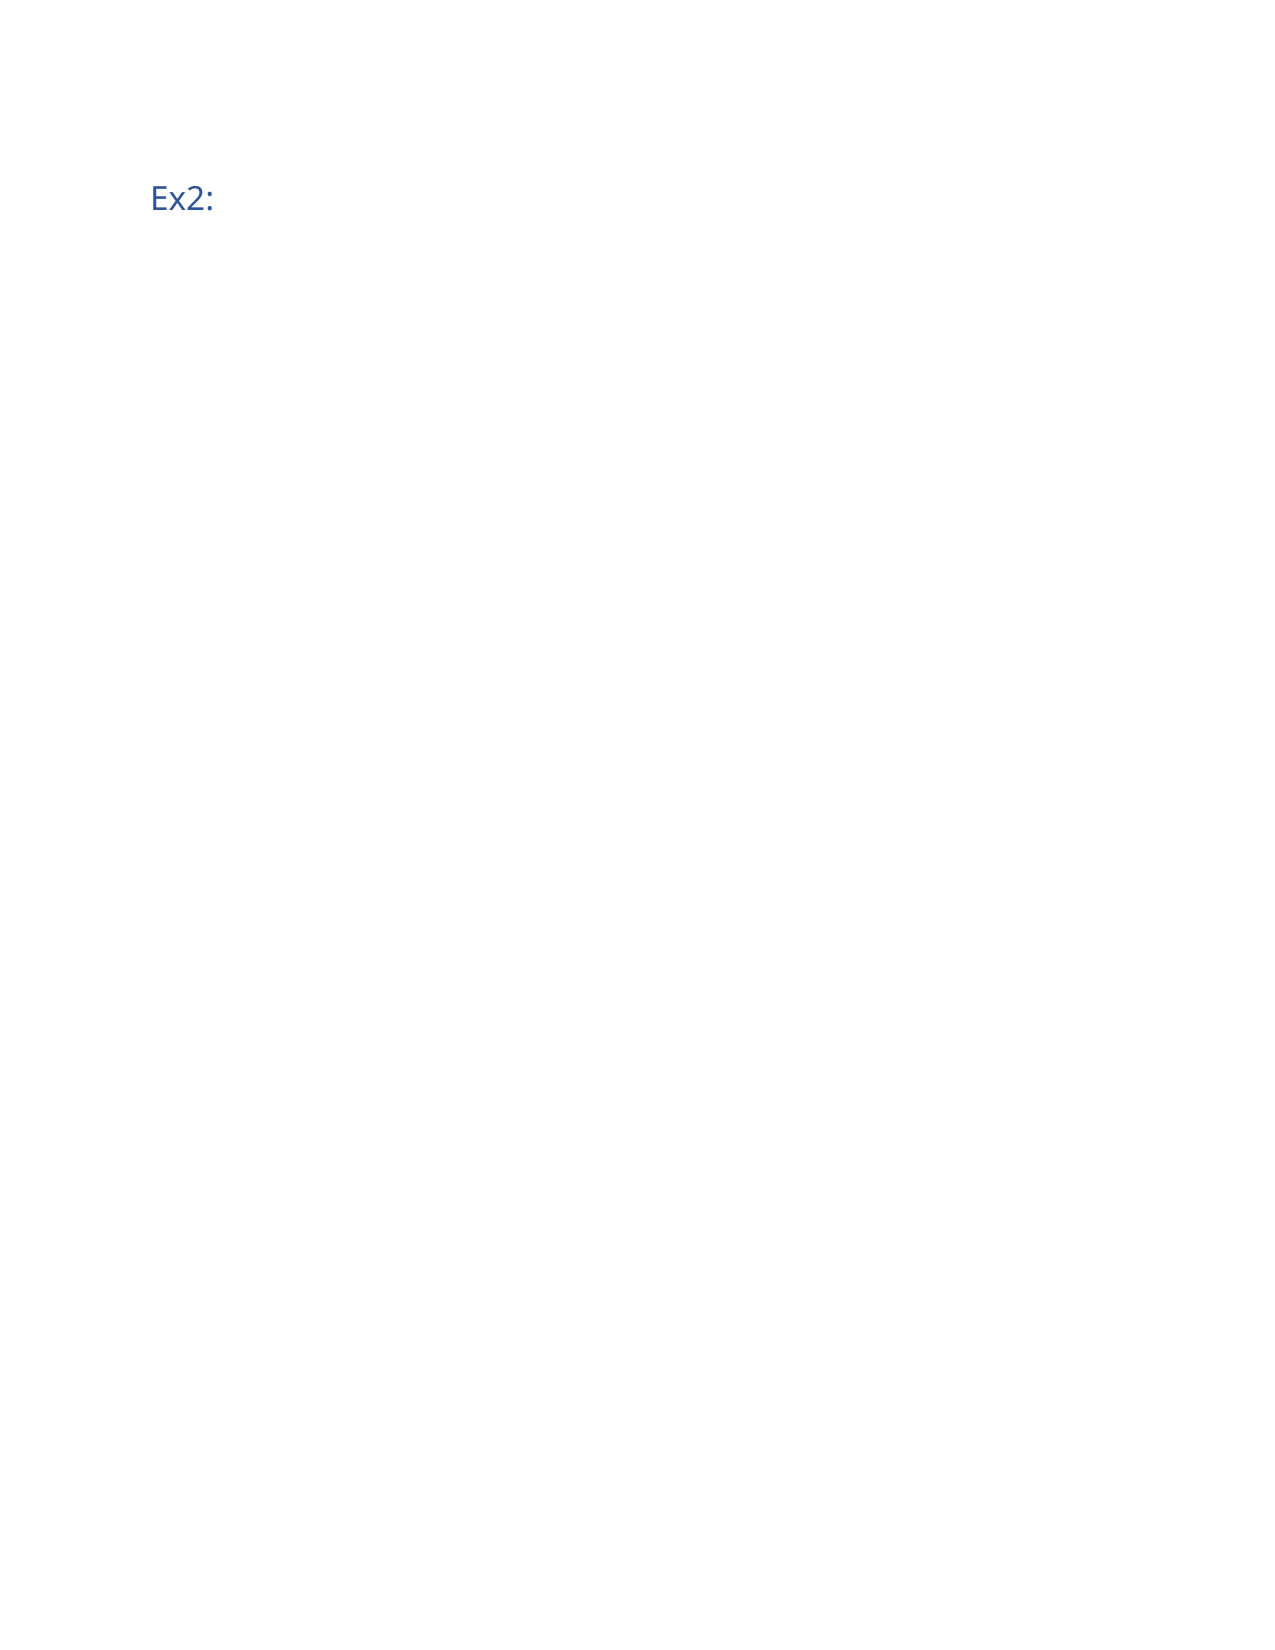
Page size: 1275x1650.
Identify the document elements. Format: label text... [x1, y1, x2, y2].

subtitle Ex2: [150, 175, 1125, 220]
